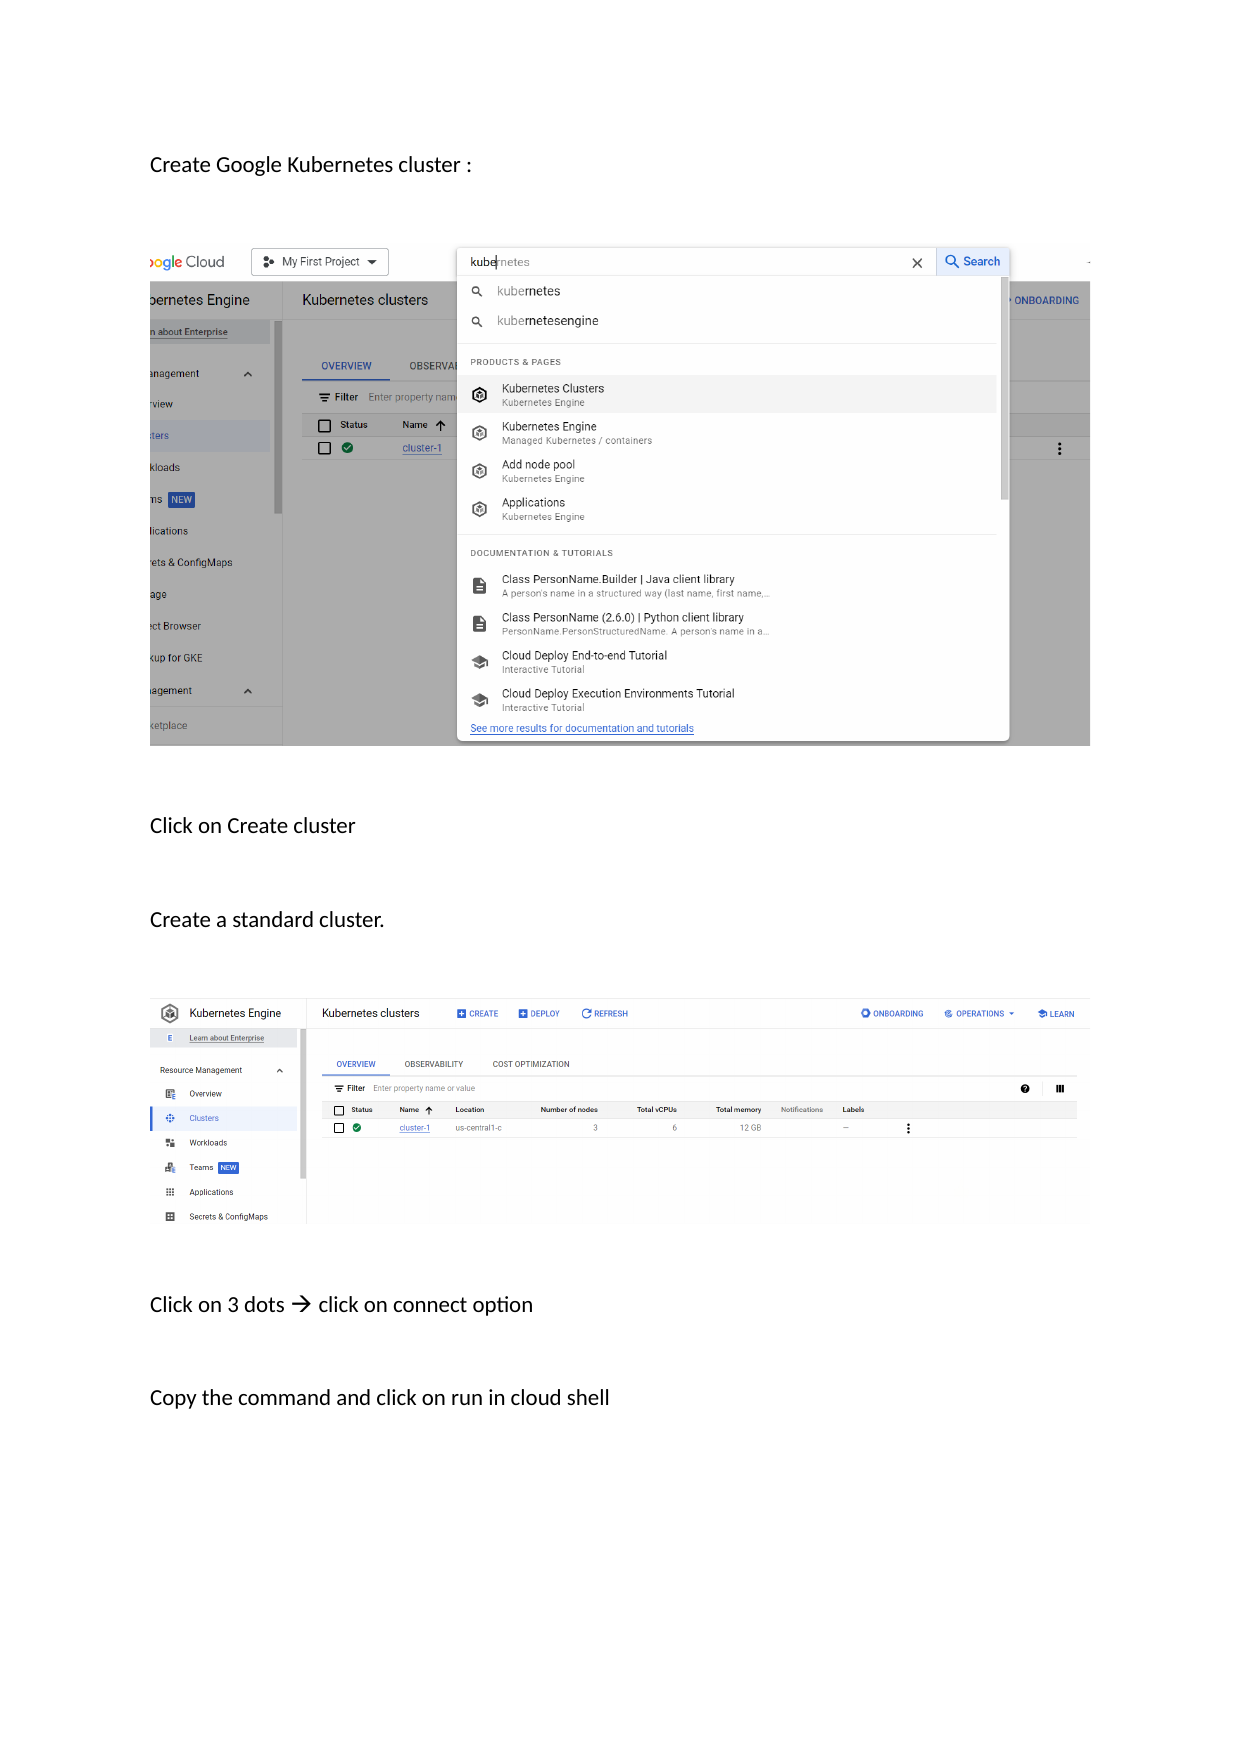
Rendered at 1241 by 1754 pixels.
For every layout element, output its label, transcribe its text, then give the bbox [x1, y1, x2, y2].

picture [150, 243, 1091, 746]
text Copy the command and click on run in cloud shell [150, 1383, 1090, 1411]
picture [150, 998, 1091, 1224]
text Create Google Kubernetes cluster : [150, 150, 1090, 178]
text Create a standard cluster. [150, 905, 1090, 933]
text Click on Create cluster [150, 811, 1090, 839]
text Click on 3 dots click on connect option [150, 1290, 1090, 1318]
